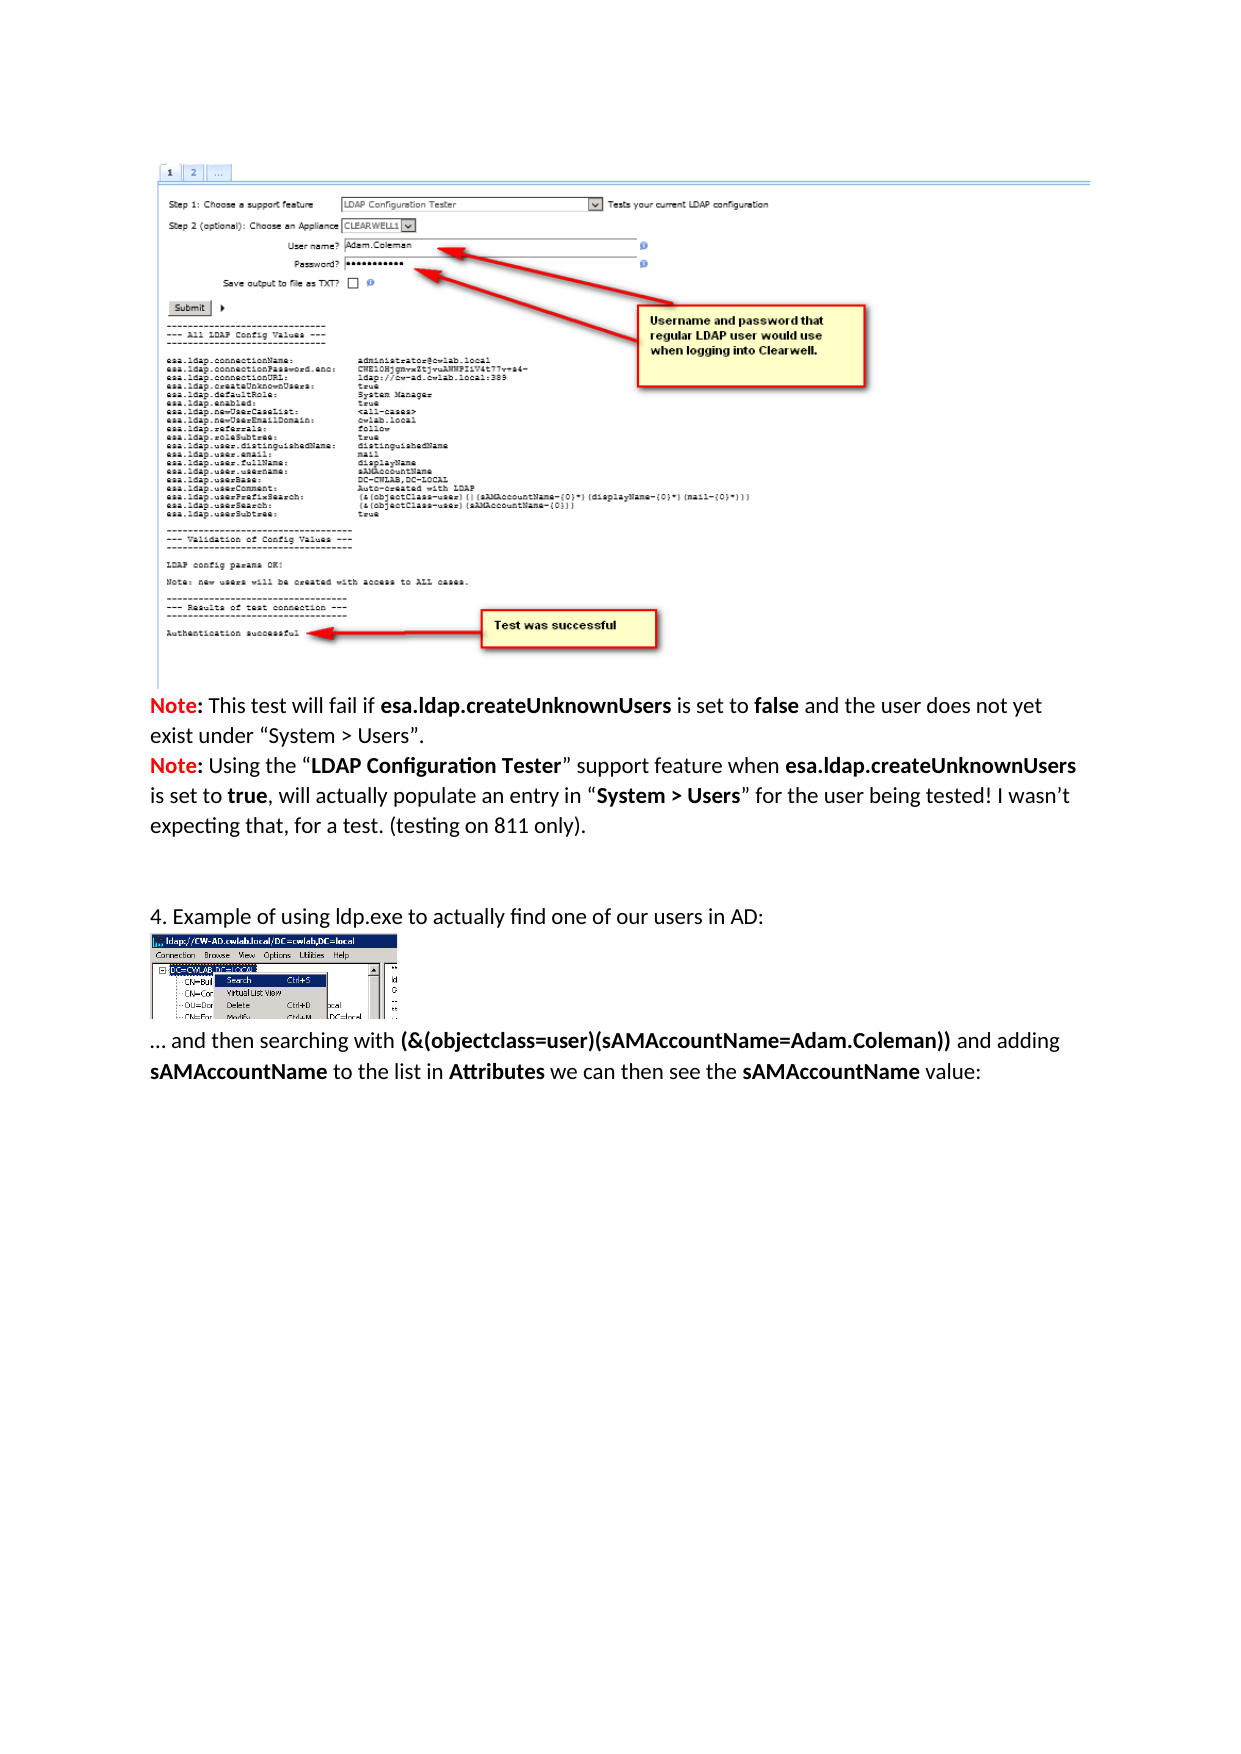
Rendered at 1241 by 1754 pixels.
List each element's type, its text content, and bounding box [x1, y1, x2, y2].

text Example of successful bind: Example of failed bind: Note: The value “52e” indicates “invalid credentials”, see https://www-01.ibm.com/support/docview.wss?uid=swg21290631. Apparently: “username is valid but password/credential is invalid.”. 3. To simulate an actual user login, use the “LDAP Configuration Tester” support feature: Note: This test will fail if esa.ldap.createUnknownUsers is set to false and the user does not yet exist under “System > Users”. Note: Using the “LDAP Configuration Tester” support feature when esa.ldap.createUnknownUsers is set to true, will actually populate an entry in “System > Users” for the user being tested! I wasn’t expecting that, for a test. (testing on 811 only). 4. Example of using ldp.exe to actually find one of our users in AD: … and then searching with (&(objectclass=user)(sAMAccountName=Adam.Coleman)) and adding sAMAccountName to the list in Attributes we can then see the sAMAccountName value: [150, 689, 1090, 1085]
picture [150, 150, 1091, 689]
picture [150, 932, 398, 1019]
